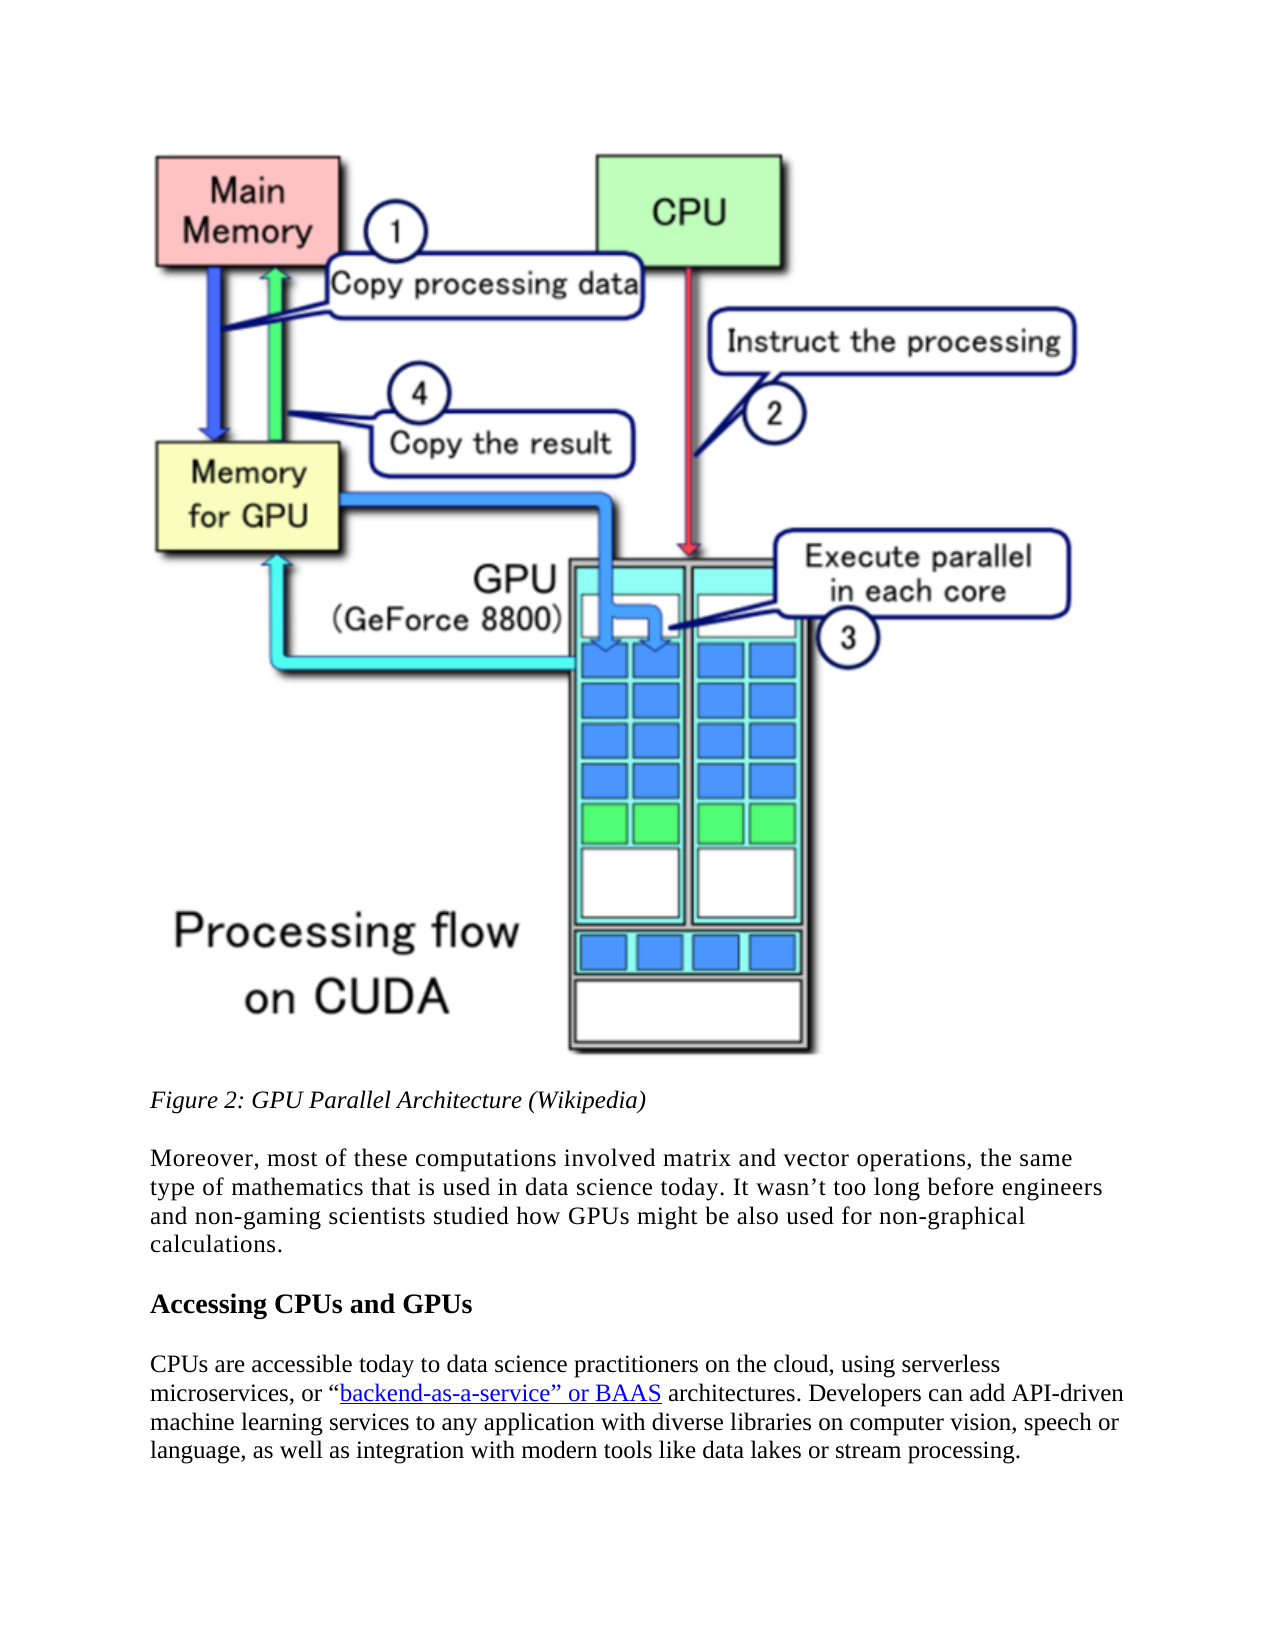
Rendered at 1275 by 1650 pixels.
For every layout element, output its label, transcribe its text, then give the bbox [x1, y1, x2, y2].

text Moreover, most of these computations involved matrix and vector operations, the same type of mathematics that is used in data science today. It wasn’t too long before engineers and non-gaming scientists studied how GPUs might be also used for non-graphical calculations. [150, 1143, 1125, 1258]
text CPUs are accessible today to data science practitioners on the cloud, using serverless microservices, or “backend-as-a-service” or BAAS architectures. Developers can add API-driven machine learning services to any application with diverse libraries on computer vision, speech or language, as well as integration with modern tools like data lakes or stream processing. [150, 1349, 1125, 1464]
text Figure 2: GPU Parallel Architecture (Wikipedia) [150, 1085, 1125, 1114]
picture [150, 150, 1088, 1057]
text Accessing CPUs and GPUs [150, 1287, 1125, 1320]
